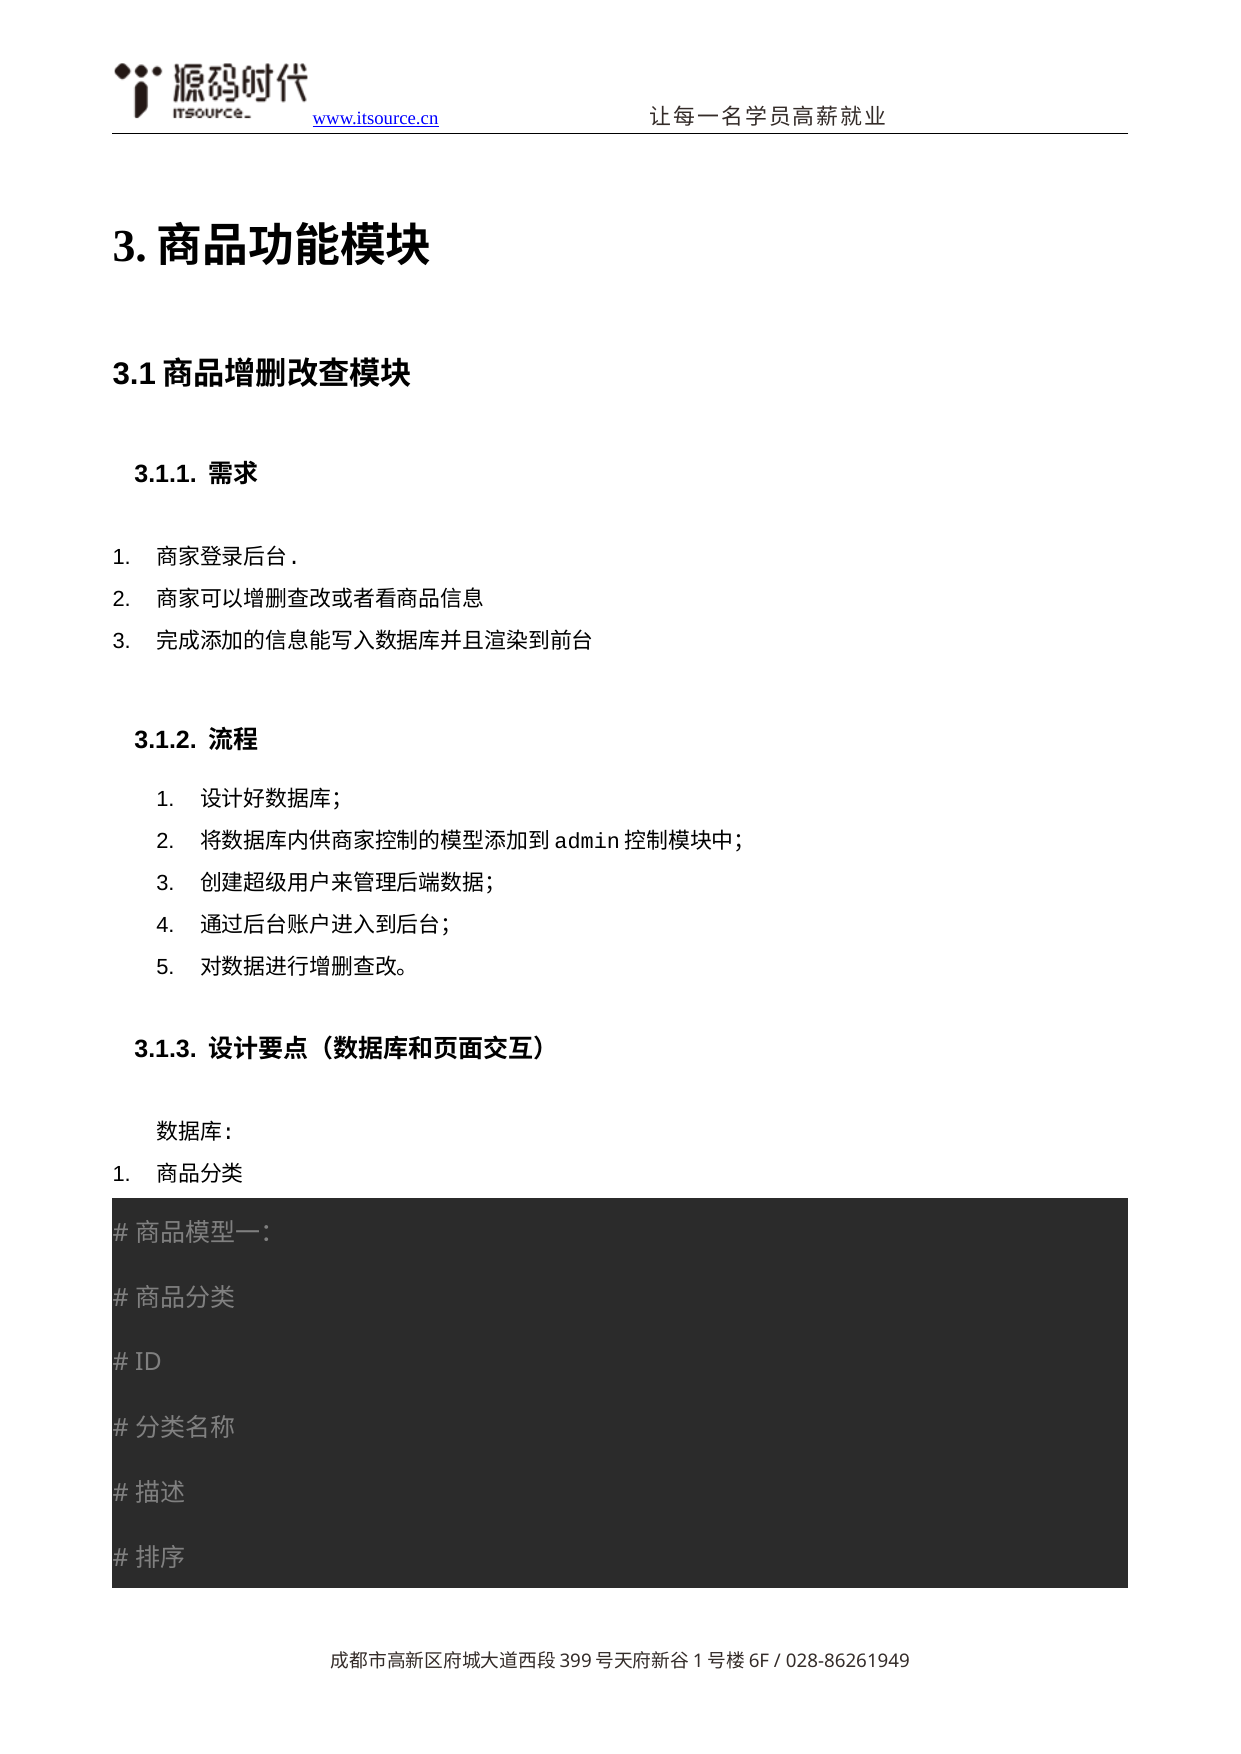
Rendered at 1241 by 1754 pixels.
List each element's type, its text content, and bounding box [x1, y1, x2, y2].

text 将数据库内供商家控制的模型添加到admin控制模块中； [156, 822, 1128, 855]
text 商家登录后台. [112, 538, 1128, 571]
text 需求 [134, 439, 1106, 504]
text 流程 [134, 705, 1106, 770]
text 商品分类 [112, 1156, 1128, 1188]
text 设计好数据库； [156, 781, 1128, 813]
text 对数据进行增删查改。 [156, 948, 1128, 981]
text 商品功能模块 [112, 193, 1128, 291]
text 设计要点（数据库和页面交互） [134, 1014, 1106, 1079]
text 完成添加的信息能写入数据库并且渲染到前台 [112, 622, 1128, 655]
text 通过后台账户进入到后台； [156, 907, 1128, 939]
text 数据库: [112, 1114, 1128, 1146]
picture [112, 59, 313, 125]
text 创建超级用户来管理后端数据； [156, 864, 1128, 897]
text 商家可以增删查改或者看商品信息 [112, 581, 1128, 613]
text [112, 1198, 1128, 1588]
list 3.1商品增删改查模块 [112, 338, 1106, 403]
